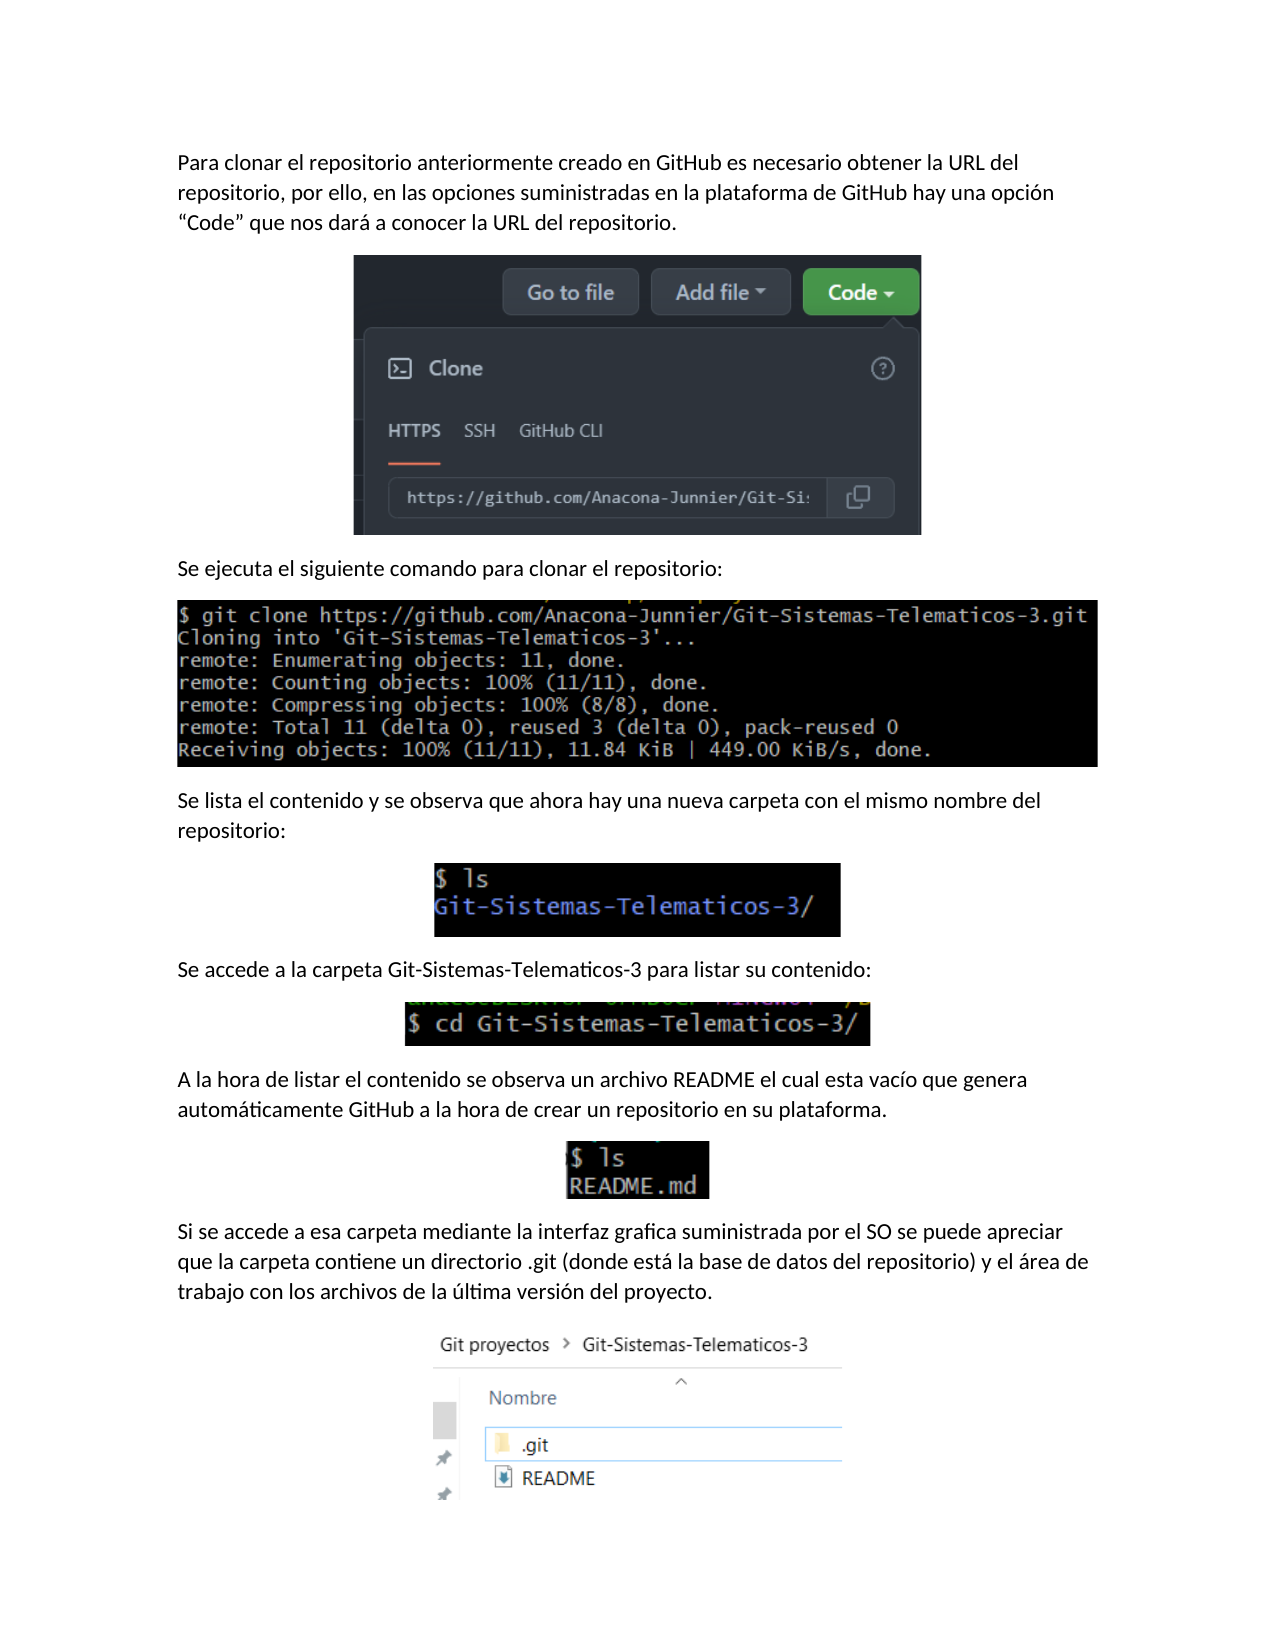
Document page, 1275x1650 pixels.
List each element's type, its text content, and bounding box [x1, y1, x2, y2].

text Se ejecuta el siguiente comando para clonar el repositorio: [177, 554, 1098, 582]
picture [433, 1324, 843, 1500]
text A la hora de listar el contenido se observa un archivo README el cual esta vacío que genera automáticamente GitHub a la hora de crear un repositorio en su plataforma. [177, 1065, 1098, 1123]
text Se lista el contenido y se observa que ahora hay una nueva carpeta con el mismo nombre del repositorio: [177, 786, 1098, 844]
picture [177, 600, 1098, 767]
picture [404, 1002, 871, 1046]
text Para clonar el repositorio anteriormente creado en GitHub es necesario obtener la URL del repositorio, por ello, en las opciones suministradas en la plataforma de GitHub hay una opción “Code” que nos dará a conocer la URL del repositorio. [177, 148, 1098, 236]
picture [434, 863, 841, 937]
text Si se accede a esa carpeta mediante la interfaz grafica suministrada por el SO se puede apreciar que la carpeta contiene un directorio .git (donde está la base de datos del repositorio) y el área de trabajo con los archivos de la última versión del proyecto. [177, 1217, 1098, 1305]
text Se accede a la carpeta Git-Sistemas-Telematicos-3 para listar su contenido: [177, 955, 1098, 983]
picture [353, 255, 922, 535]
picture [565, 1141, 710, 1199]
